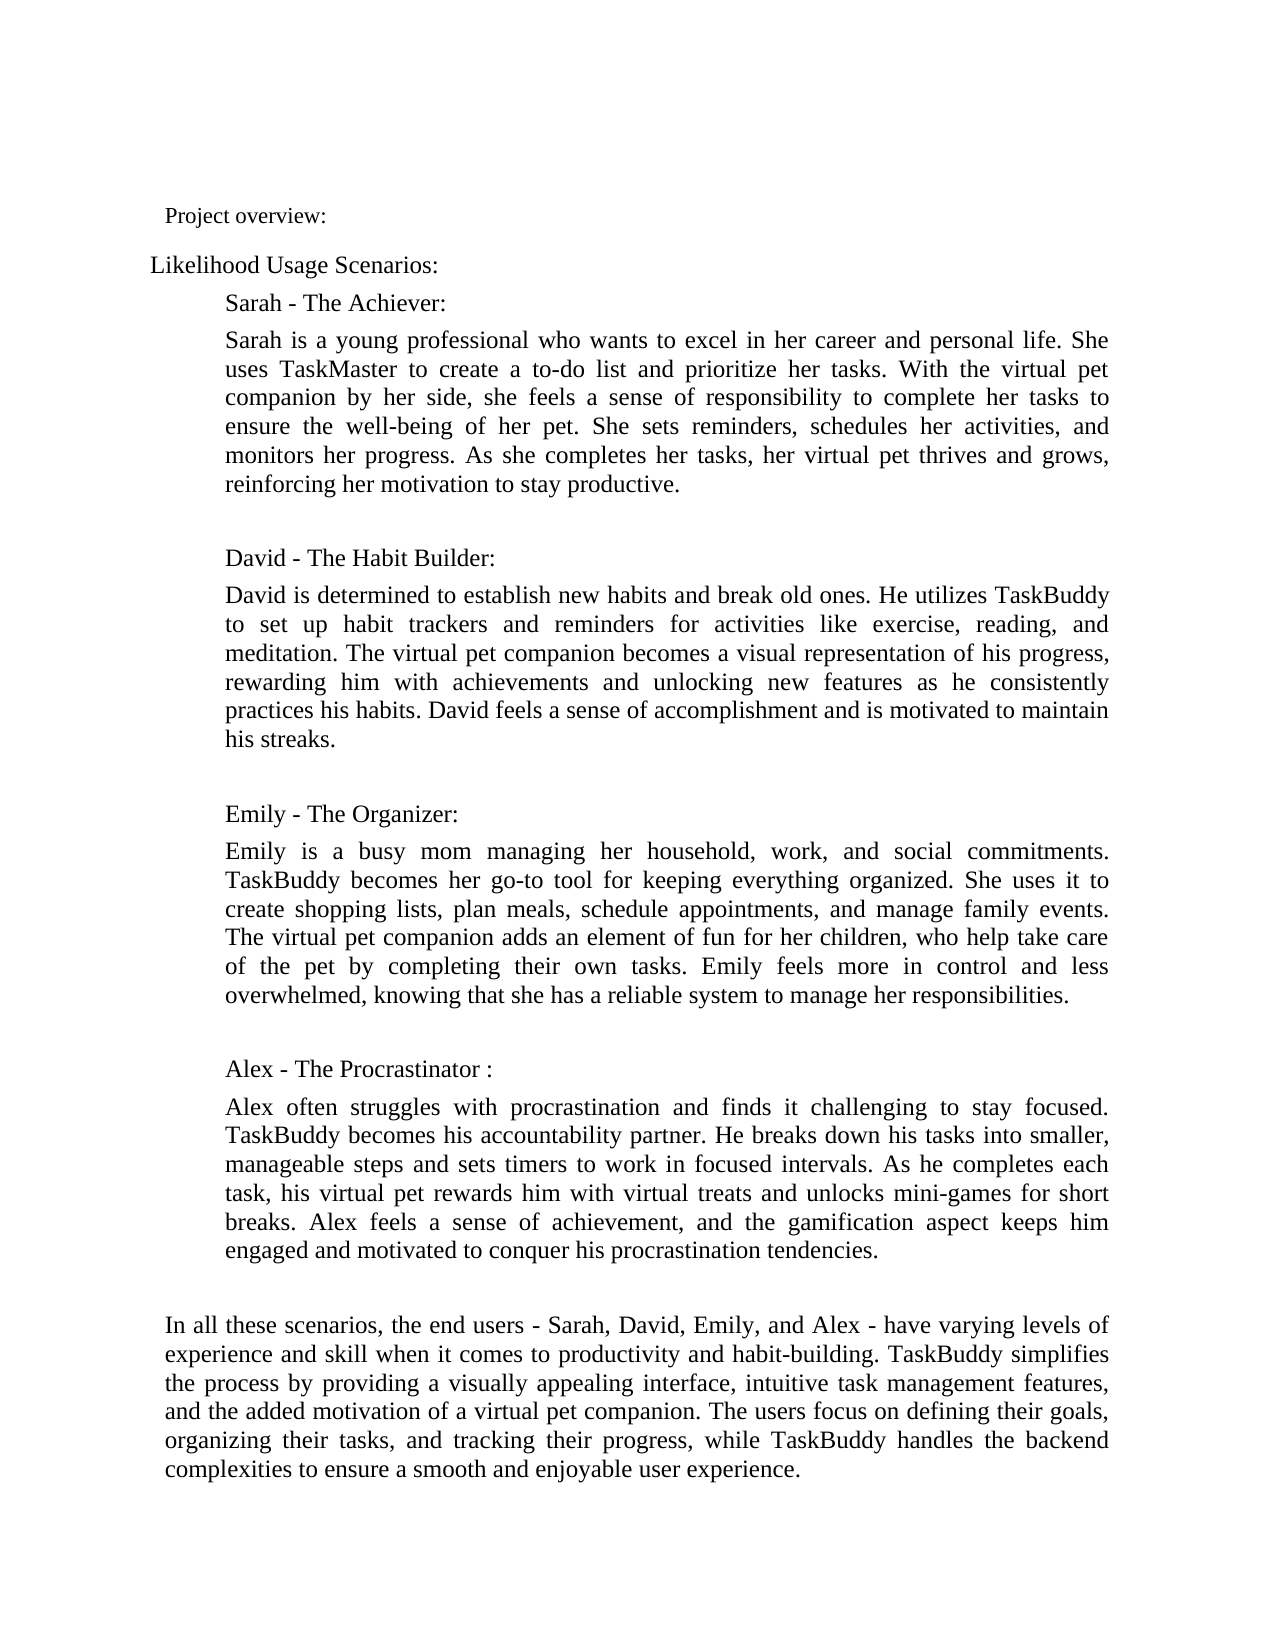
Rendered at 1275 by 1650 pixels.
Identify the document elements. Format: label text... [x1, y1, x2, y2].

text Alex often struggles with procrastination and finds it challenging to stay focused. TaskBuddy becomes his accountability partner. He breaks down his tasks into smaller, manageable steps and sets timers to work in focused intervals. As he completes each task, his virtual pet rewards him with virtual treats and unlocks mini-games for short breaks. Alex feels a sense of achievement, and the gamification aspect keeps him engaged and motivated to conquer his procrastination tendencies. [225, 1092, 1111, 1264]
text In all these scenarios, the end users - Sarah, David, Emily, and Alex - have varying levels of experience and skill when it comes to productivity and habit-building. TaskBuddy simplifies the process by providing a visually appealing interface, intuitive task management features, and the added motivation of a virtual pet companion. The users focus on defining their goals, organizing their tasks, and tracking their progress, while TaskBuddy handles the backend complexities to ensure a smooth and enjoyable user experience. [164, 1310, 1111, 1483]
text Alex - The Procrastinator : [225, 1054, 1111, 1083]
text David - The Habit Builder: [225, 543, 1111, 572]
text Emily is a busy mom managing her household, work, and social commitments. TaskBuddy becomes her go-to tool for keeping everything organized. She uses it to create shopping lists, plan meals, schedule appointments, and manage family events. The virtual pet companion adds an element of fun for her children, who help take care of the pet by completing their own tasks. Emily feels more in control and less overwhelmed, knowing that she has a reliable system to manage her responsibilities. [225, 836, 1111, 1009]
text David is determined to establish new habits and break old ones. He utilizes TaskBuddy to set up habit trackers and reminders for activities like exercise, reading, and meditation. The virtual pet companion becomes a visual representation of his progress, rewarding him with achievements and unlocking new features as he consistently practices his habits. David feels a sense of accomplishment and is motivated to maintain his streaks. [225, 581, 1111, 753]
text Emily - The Organizer: [225, 799, 1111, 828]
text Sarah - The Achiever: [225, 288, 1111, 316]
text Sarah is a young professional who wants to excel in her career and personal life. She uses TaskMaster to create a to-do list and prioritize her tasks. With the virtual pet companion by her side, she feels a sense of responsibility to complete her tasks to ensure the well-being of her pet. She sets reminders, schedules her activities, and monitors her progress. As she completes her tasks, her virtual pet thrives and grows, reinforcing her motivation to stay productive. [225, 325, 1111, 497]
text Likelihood Usage Scenarios: [150, 250, 1111, 279]
text Project overview: [164, 202, 1111, 229]
